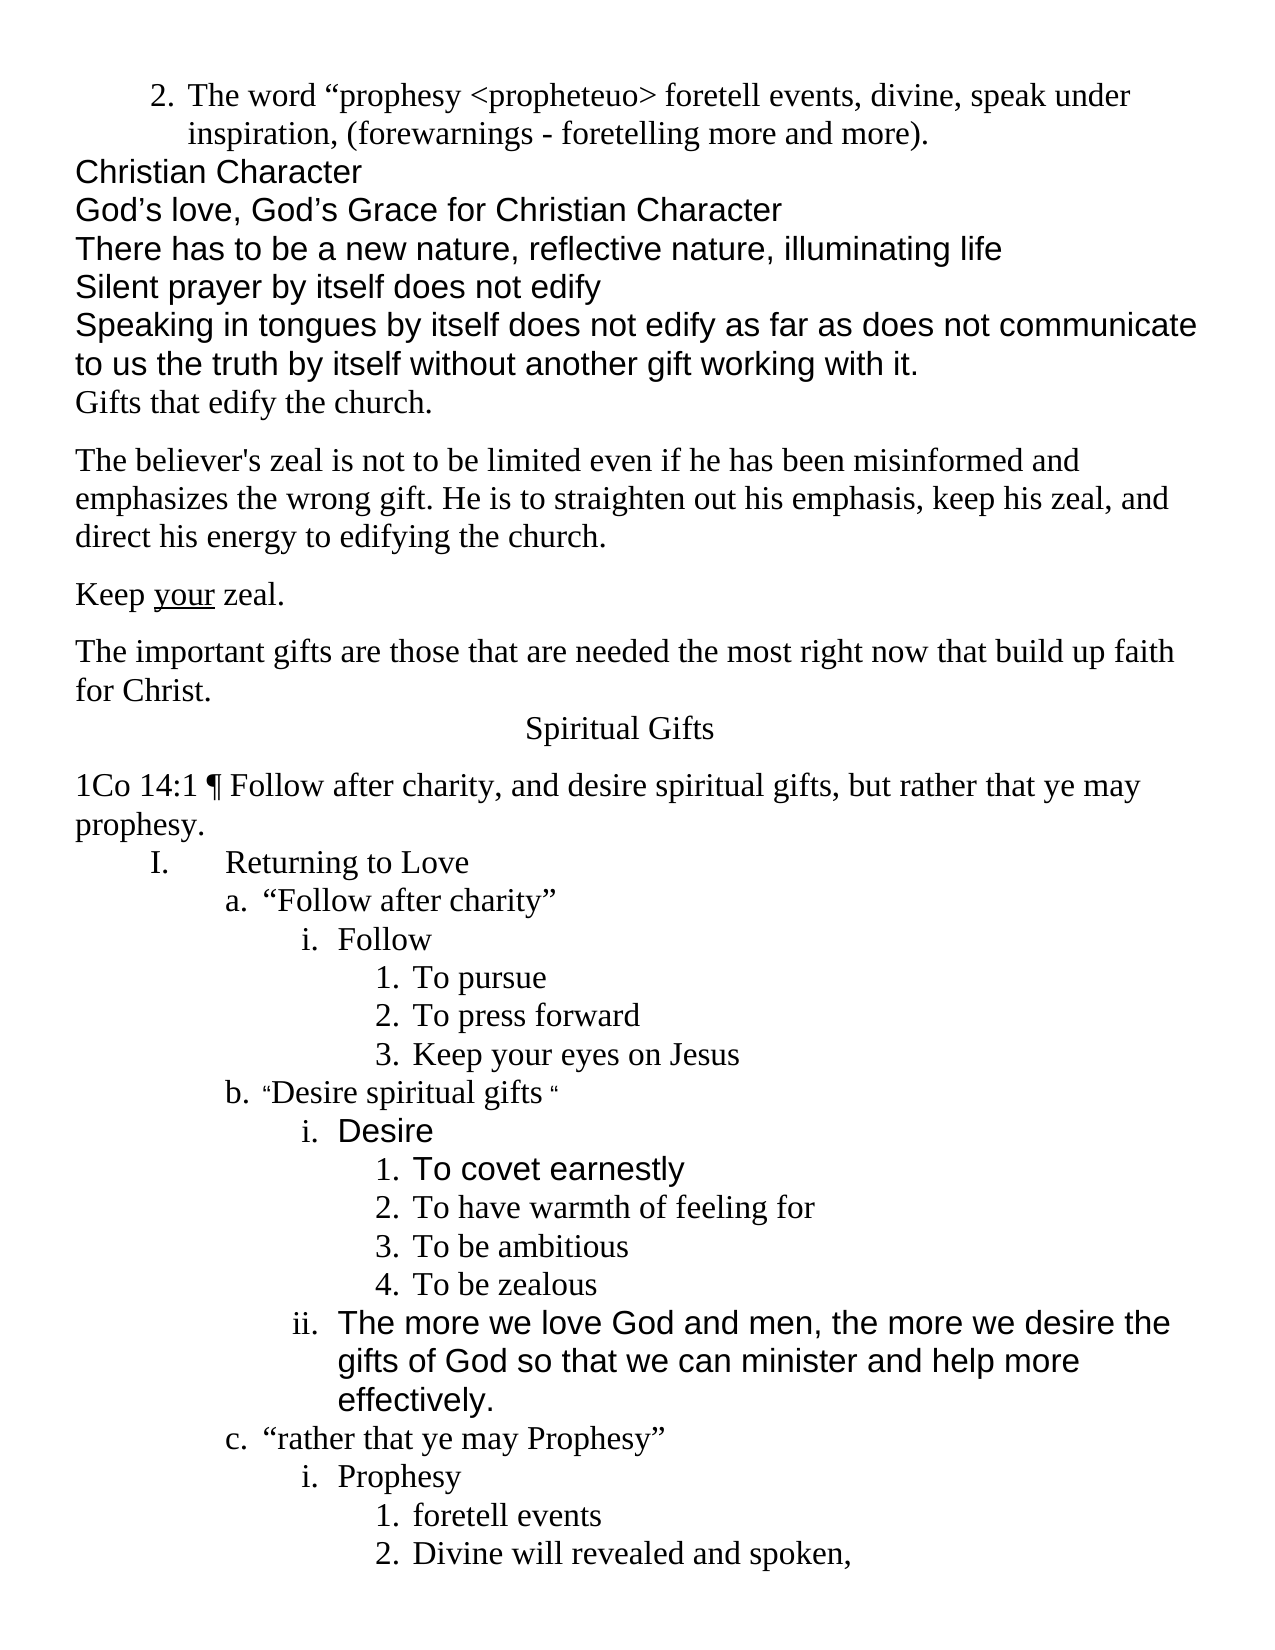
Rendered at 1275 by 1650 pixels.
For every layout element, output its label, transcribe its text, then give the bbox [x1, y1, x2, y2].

text Gifts that edify the church. [75, 382, 1200, 421]
text God’s love, God’s Grace for Christian Character [75, 190, 1200, 228]
text The important gifts are those that are needed the most right now that build up faith for Christ. [75, 631, 1200, 708]
list To be ambitious [375, 1226, 1200, 1264]
list Returning to Love [150, 842, 1200, 881]
text The believer's zeal is not to be limited even if he has been misinformed and emphasizes the wrong gift. He is to straighten out his emphasis, keep his zeal, and direct his energy to edifying the church. [75, 440, 1200, 555]
list “rather that ye may Prophesy” [225, 1418, 1200, 1456]
list To covet earnestly [375, 1149, 1200, 1188]
list Keep your eyes on Jesus [375, 1034, 1200, 1072]
list To be zealous [375, 1264, 1200, 1303]
list “Desire spiritual gifts “ [225, 1072, 1200, 1111]
list To press forward [375, 996, 1200, 1034]
list The more we love God and men, the more we desire the gifts of God so that we can minister and help more effectively. [319, 1303, 1200, 1418]
text Keep your zeal. [75, 574, 1200, 612]
list Prophesy [319, 1456, 1200, 1495]
text 1Co 14:1 ¶ Follow after charity, and desire spiritual gifts, but rather that ye may prophesy. [75, 766, 1200, 842]
list Desire [319, 1111, 1200, 1149]
text Christian Character [75, 152, 1200, 190]
list “Follow after charity” [225, 881, 1200, 919]
text Speaking in tongues by itself does not edify as far as does not communicate to us the truth by itself without another gift working with it. [75, 305, 1200, 382]
text Spiritual Gifts [450, 708, 1200, 746]
list To pursue [375, 957, 1200, 996]
list The word “prophesy <propheteuo> foretell events, divine, speak under inspiration, (forewarnings - foretelling more and more). [150, 75, 1200, 152]
list Divine will revealed and spoken, [375, 1533, 1200, 1571]
list foretell events [375, 1495, 1200, 1533]
text Silent prayer by itself does not edify [75, 267, 1200, 305]
list Follow [319, 919, 1200, 957]
list To have warmth of feeling for [375, 1188, 1200, 1226]
text There has to be a new nature, reflective nature, illuminating life [75, 228, 1200, 267]
